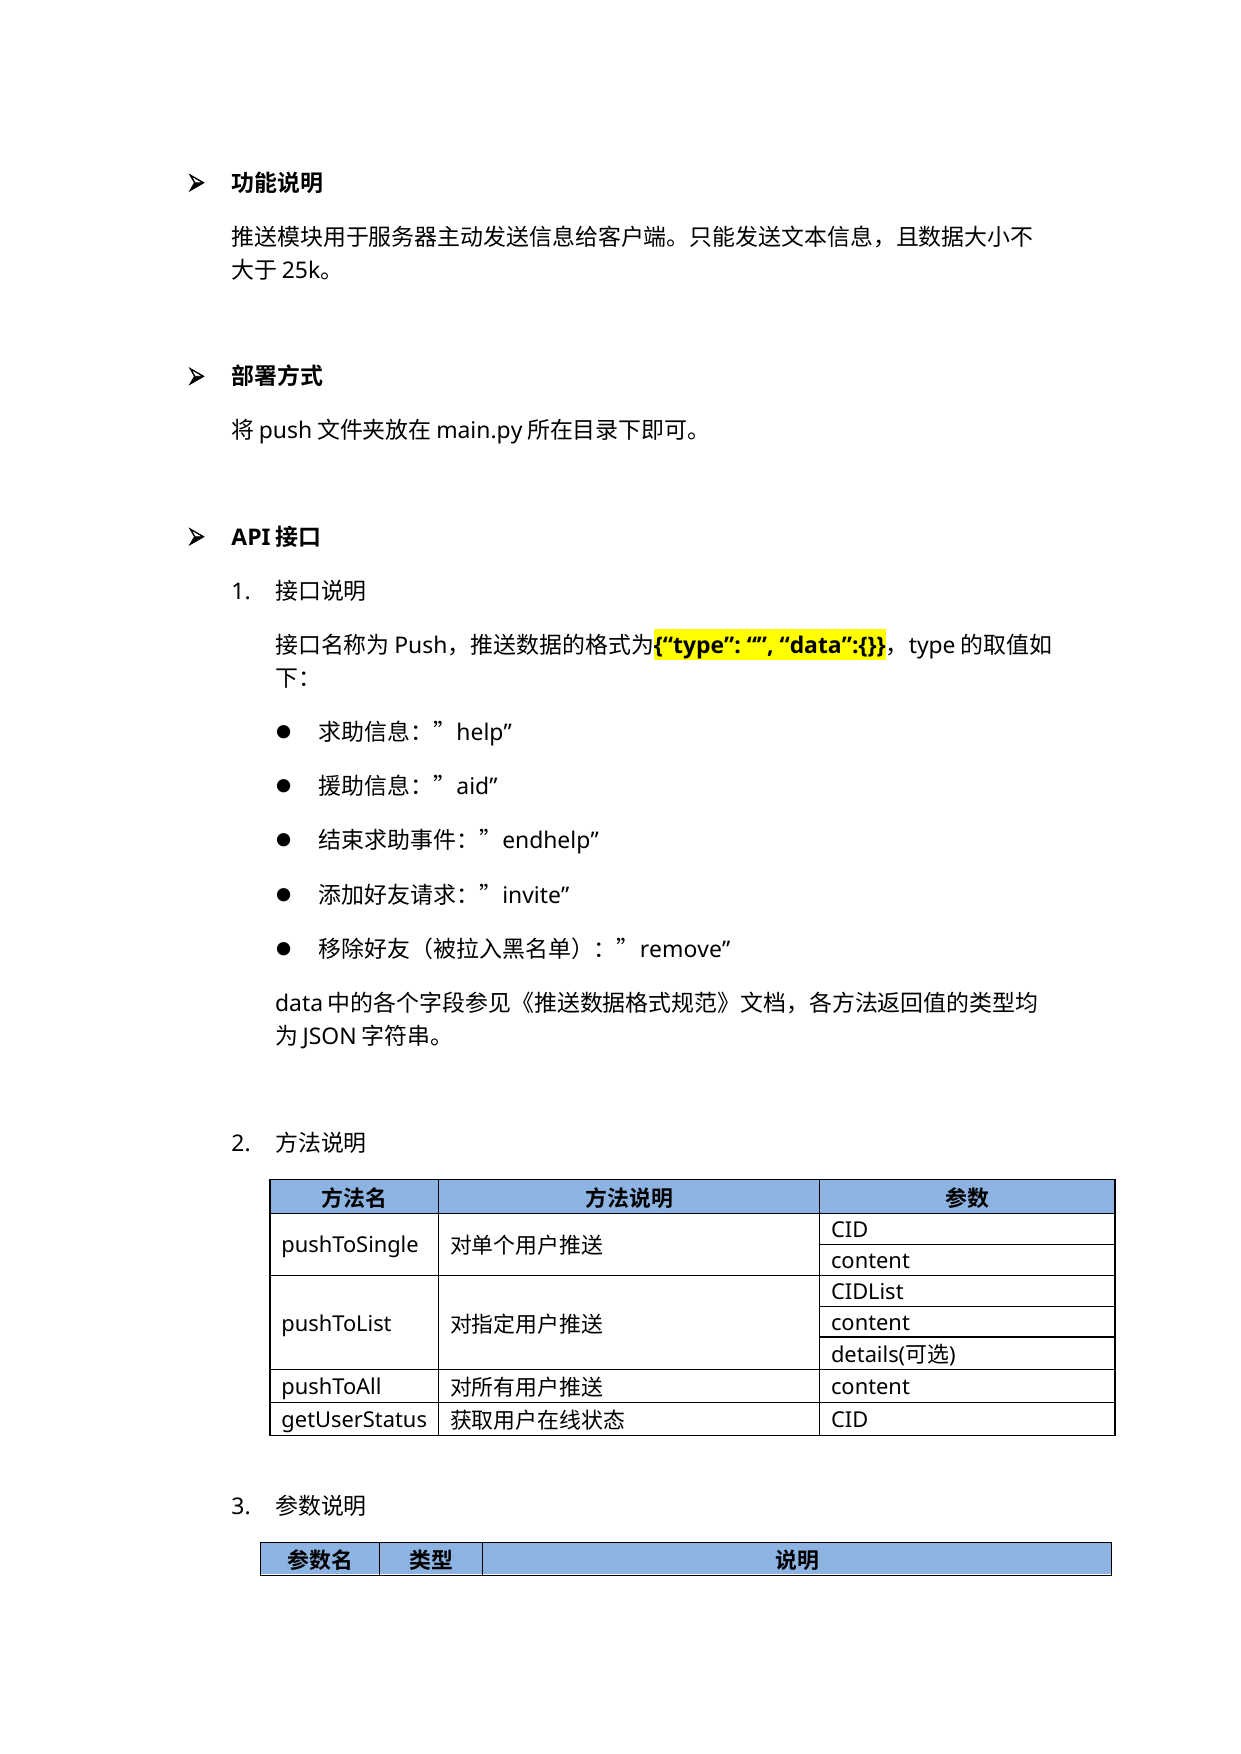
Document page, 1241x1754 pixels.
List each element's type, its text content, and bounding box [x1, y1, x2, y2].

list 接口名称为Push，推送数据的格式为{“type”: “”, “data”:{}}，type的取值如下： [275, 627, 1053, 693]
table_cell content [820, 1245, 1114, 1275]
table_cell CID [820, 1214, 1114, 1244]
list 添加好友请求：”invite” [275, 877, 1053, 910]
list 方法说明 [231, 1124, 1053, 1158]
table_header 类型 [380, 1543, 482, 1574]
table_header 参数名 [261, 1543, 379, 1574]
table_cell 对指定用户推送 [439, 1276, 819, 1369]
table_header 方法说明 [439, 1180, 819, 1213]
table_cell pushToSingle [271, 1214, 438, 1275]
list 功能说明 [187, 164, 1053, 198]
table_cell content [820, 1370, 1114, 1402]
list 参数说明 [231, 1488, 1053, 1521]
table_cell content [820, 1307, 1114, 1336]
list 移除好友（被拉入黑名单）：”remove” [275, 931, 1053, 964]
table_cell 获取用户在线状态 [439, 1403, 819, 1434]
table_cell CID [820, 1403, 1114, 1434]
table_header 说明 [483, 1543, 1111, 1574]
table_cell details(可选) [820, 1338, 1114, 1369]
list 部署方式 [187, 358, 1053, 391]
list 求助信息：”help” [275, 714, 1053, 747]
table_cell pushToList [271, 1276, 438, 1369]
table_cell getUserStatus [271, 1403, 438, 1434]
table_cell pushToAll [271, 1370, 438, 1402]
list 结束求助事件：”endhelp” [275, 822, 1053, 856]
list 接口说明 [231, 572, 1053, 606]
list API接口 [187, 518, 1053, 552]
table_cell 对单个用户推送 [439, 1214, 819, 1275]
list 将push文件夹放在main.py所在目录下即可。 [231, 412, 1053, 445]
list 援助信息：”aid” [275, 768, 1053, 802]
table_header 方法名 [271, 1180, 438, 1213]
table_cell CIDList [820, 1276, 1114, 1306]
table_header 参数 [820, 1180, 1114, 1213]
table_cell 对所有用户推送 [439, 1370, 819, 1402]
list 推送模块用于服务器主动发送信息给客户端。只能发送文本信息，且数据大小不大于25k。 [231, 218, 1053, 285]
list data中的各个字段参见《推送数据格式规范》文档，各方法返回值的类型均为JSON字符串。 [275, 985, 1053, 1052]
